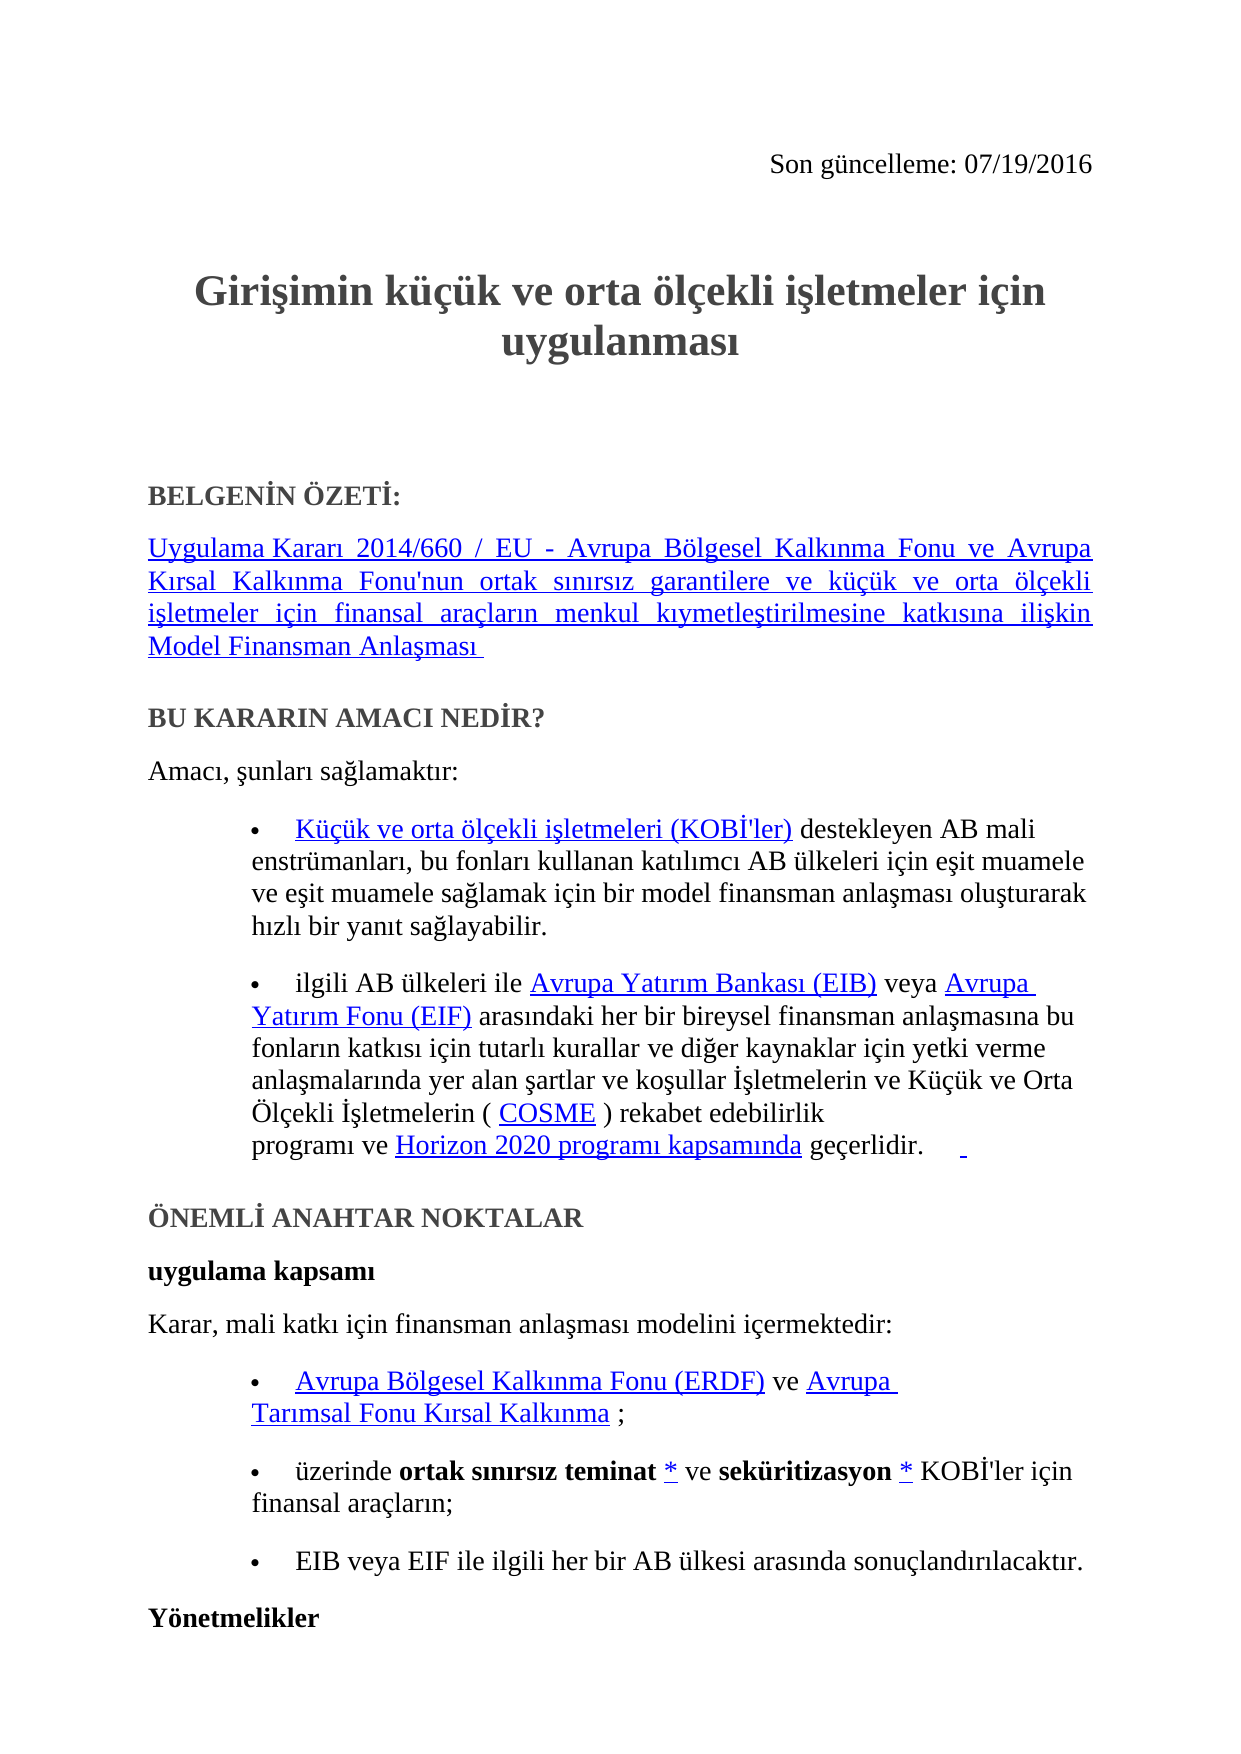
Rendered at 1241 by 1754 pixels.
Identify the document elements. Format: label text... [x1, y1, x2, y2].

list üzerinde ortak sınırsız teminat * ve seküritizasyon * KOBİ'ler için finansal araçların; [251, 1454, 1093, 1519]
text Son güncelleme: 07/19/2016 [148, 148, 1093, 180]
list ilgili AB ülkeleri ile Avrupa Yatırım Bankası (EIB) veya Avrupa Yatırım Fonu (EIF) arasındaki her bir bireysel finansman anlaşmasına bu fonların katkısı için tutarlı kurallar ve diğer kaynaklar için yetki verme anlaşmalarında yer alan şartlar ve koşullar İşletmelerin ve Küçük ve Orta Ölçekli İşletmelerin ( COSME ) rekabet edebilirlik programı ve Horizon 2020 programı kapsamında geçerlidir. [251, 966, 1093, 1161]
text Uygulama Kararı 2014/660 / EU - Avrupa Bölgesel Kalkınma Fonu ve Avrupa Kırsal Kalkınma Fonu'nun ortak sınırsız garantilere ve küçük ve orta ölçekli işletmeler için finansal araçların menkul kıymetleştirilmesine katkısına ilişkin Model Finansman Anlaşması [148, 626, 1093, 661]
text Amacı, şunları sağlamaktır: [148, 754, 1093, 787]
text ÖNEMLİ ANAHTAR NOKTALAR [148, 1201, 1093, 1234]
text Uygulama Kararı 2014/660 / EU - Avrupa Bölgesel Kalkınma Fonu ve Avrupa Kırsal Kalkınma Fonu'nun ortak sınırsız garantilere ve küçük ve orta ölçekli işletmeler için finansal araçların menkul kıymetleştirilmesine katkısına ilişkin Model Finansman Anlaşması [148, 531, 1093, 559]
text BELGENİN ÖZETİ: [148, 479, 1093, 511]
text BU KARARIN AMACI NEDİR? [148, 702, 1093, 734]
list EIB veya EIF ile ilgili her bir AB ülkesi arasında sonuçlandırılacaktır. [251, 1544, 1093, 1576]
text Uygulama Kararı 2014/660 / EU - Avrupa Bölgesel Kalkınma Fonu ve Avrupa Kırsal Kalkınma Fonu'nun ortak sınırsız garantilere ve küçük ve orta ölçekli işletmeler için finansal araçların menkul kıymetleştirilmesine katkısına ilişkin Model Finansman Anlaşması [148, 561, 1093, 592]
text Yönetmelikler [148, 1601, 1093, 1633]
text Uygulama Kararı 2014/660 / EU - Avrupa Bölgesel Kalkınma Fonu ve Avrupa Kırsal Kalkınma Fonu'nun ortak sınırsız garantilere ve küçük ve orta ölçekli işletmeler için finansal araçların menkul kıymetleştirilmesine katkısına ilişkin Model Finansman Anlaşması [148, 593, 1093, 624]
text Girişimin küçük ve orta ölçekli işletmeler için uygulanması [148, 264, 1093, 365]
list Avrupa Bölgesel Kalkınma Fonu (ERDF) ve Avrupa Tarımsal Fonu Kırsal Kalkınma ; [251, 1364, 1093, 1429]
list Küçük ve orta ölçekli işletmeleri (KOBİ'ler) destekleyen AB mali enstrümanları, bu fonları kullanan katılımcı AB ülkeleri için eşit muamele ve eşit muamele sağlamak için bir model finansman anlaşması oluşturarak hızlı bir yanıt sağlayabilir. [251, 812, 1093, 941]
text Karar, mali katkı için finansman anlaşması modelini içermektedir: [148, 1307, 1093, 1339]
text uygulama kapsamı [148, 1254, 1093, 1286]
